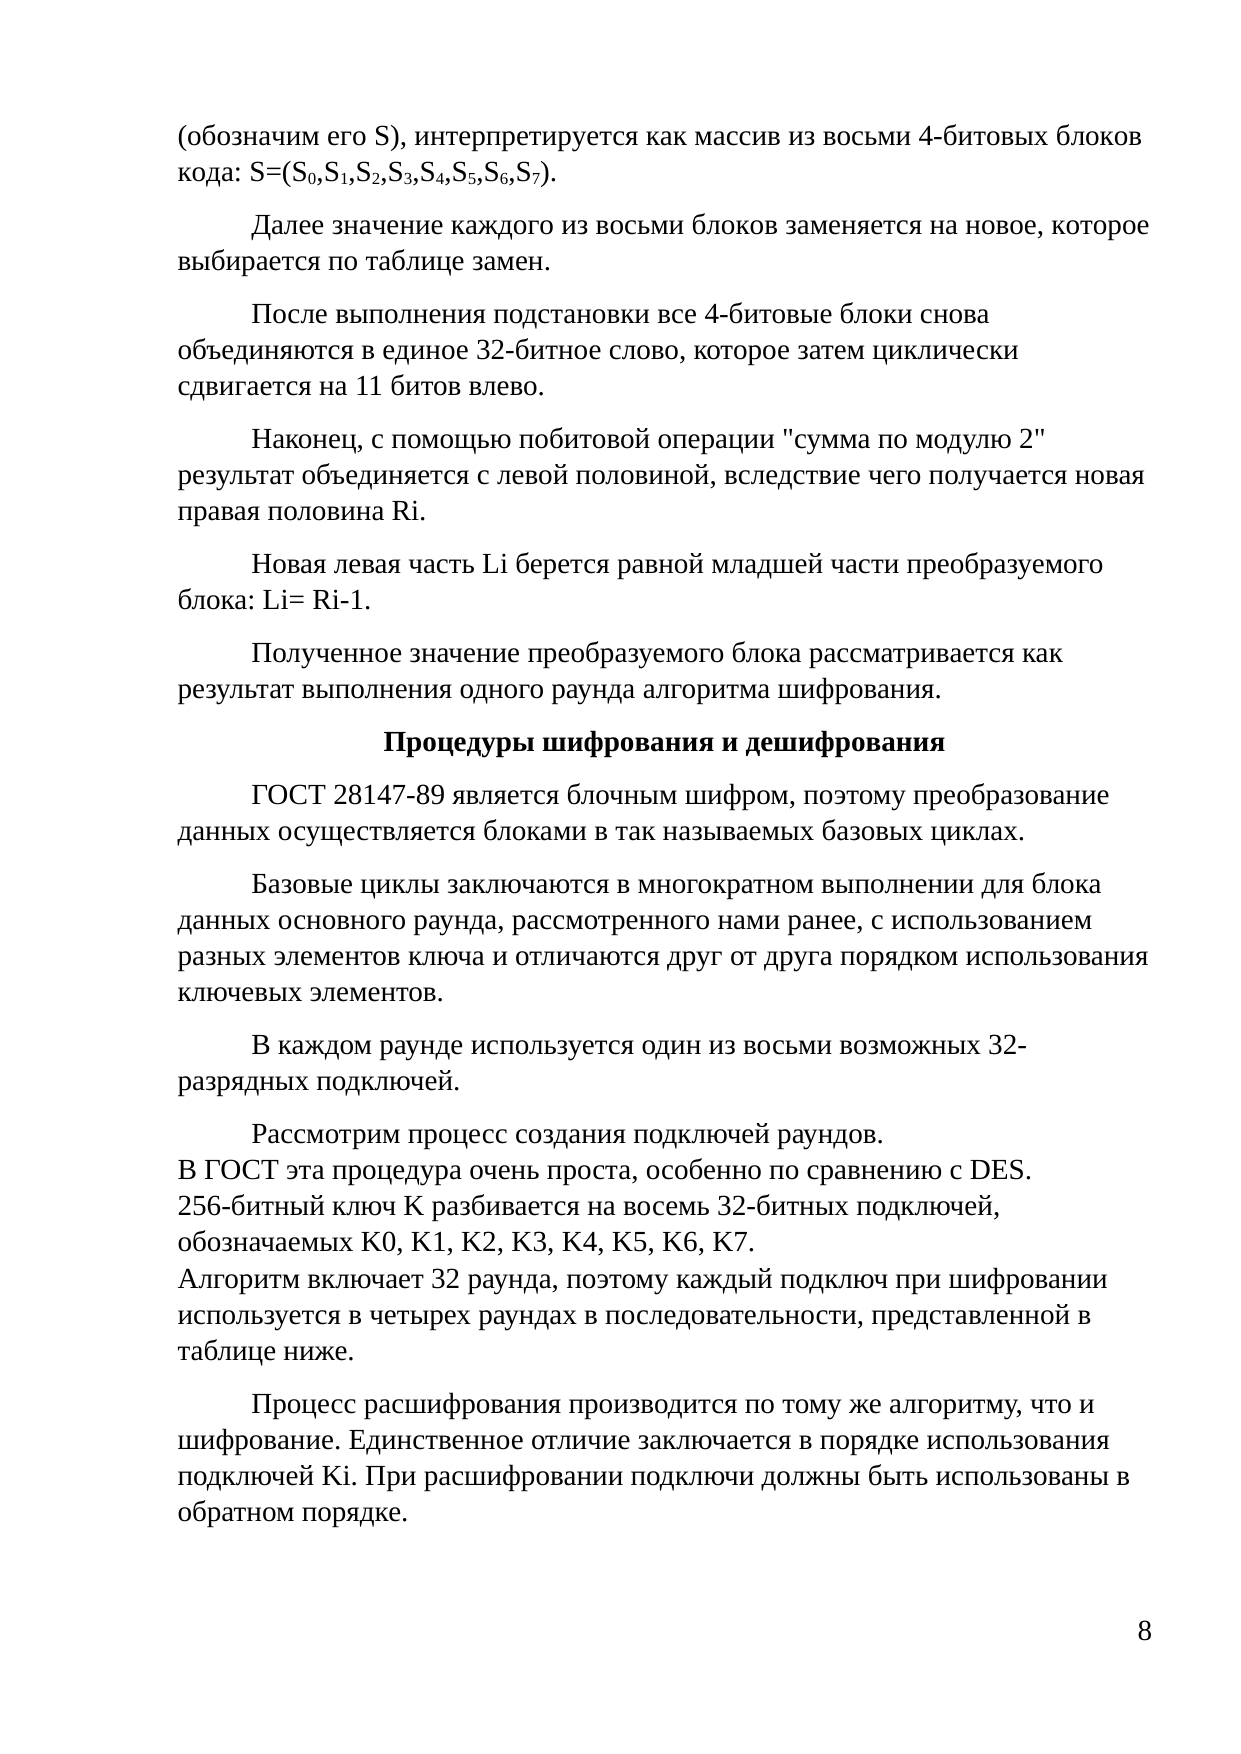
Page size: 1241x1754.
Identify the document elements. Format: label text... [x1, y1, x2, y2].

text Базовые циклы заключаются в многократном выполнении для блока данных основного раунда, рассмотренного нами ранее, с использованием разных элементов ключа и отличаются друг от друга порядком использования ключевых элементов. [177, 866, 1152, 1008]
text Далее значение каждого из восьми блоков заменяется на новое, которое выбирается по таблице замен. [177, 207, 1152, 277]
text Наконец, с помощью побитовой операции "сумма по модулю 2" результат объединяется с левой половиной, вследствие чего получается новая правая половина Ri. [177, 421, 1152, 527]
text Новая левая часть Li берется равной младшей части преобразуемого блока: Li= Ri-1. [177, 546, 1152, 616]
text Рассмотрим процесс создания подключей раундов. В ГОСТ эта процедура очень проста, особенно по сравнению с DES. 256-битный ключ K разбивается на восемь 32-битных подключей, обозначаемых K0, K1, K2, K3, K4, K5, K6, K7. Алгоритм включает 32 раунда, поэтому каждый подключ при шифровании используется в четырех раундах в последовательности, представленной в таблице ниже. [177, 1116, 1152, 1367]
text Процедуры шифрования и дешифрования [177, 724, 1152, 758]
text Полученное значение преобразуемого блока рассматривается как результат выполнения одного раунда алгоритма шифрования. [177, 635, 1152, 705]
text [177, 118, 1152, 188]
text Процесс расшифрования производится по тому же алгоритму, что и шифрование. Единственное отличие заключается в порядке использования подключей Ki. При расшифровании подключи должны быть использованы в обратном порядке. [177, 1386, 1152, 1528]
text В каждом раунде используется один из восьми возможных 32-разрядных подключей. [177, 1027, 1152, 1097]
text После выполнения подстановки все 4-битовые блоки снова объединяются в единое 32-битное слово, которое затем циклически сдвигается на 11 битов влево. [177, 296, 1152, 402]
text ГОСТ 28147-89 является блочным шифром, поэтому преобразование данных осуществляется блоками в так называемых базовых циклах. [177, 777, 1152, 847]
